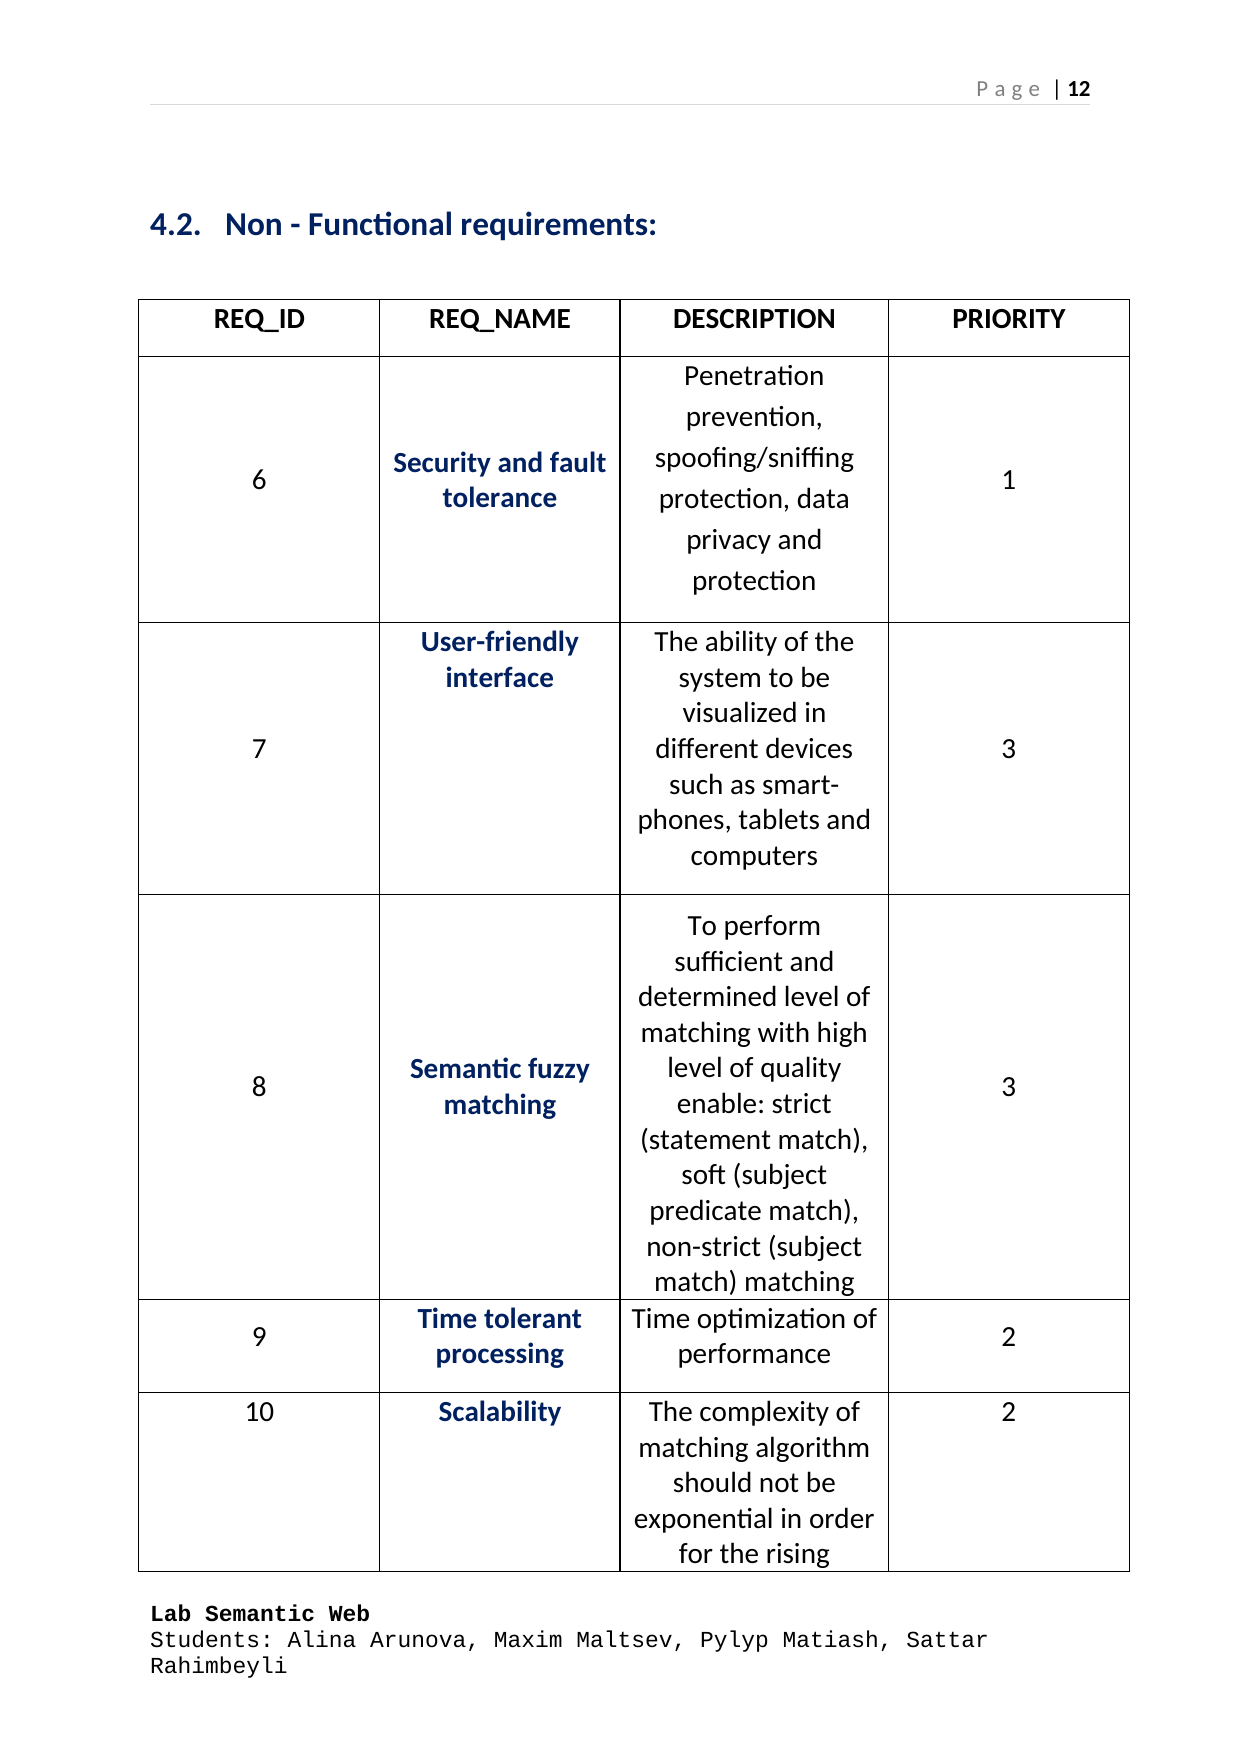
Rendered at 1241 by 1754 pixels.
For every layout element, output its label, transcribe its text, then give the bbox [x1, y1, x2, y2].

table_header DESCRIPTION [621, 300, 888, 356]
table_cell Penetration prevention, spoofing/sniffing protection, data privacy and protection [621, 357, 888, 622]
table_cell 9 [139, 1300, 379, 1392]
table_cell 7 [139, 623, 379, 893]
table_cell 3 [889, 895, 1129, 1299]
table_cell 8 [139, 895, 379, 1299]
table_cell User-friendly interface [380, 623, 619, 893]
table_header REQ_NAME [380, 300, 619, 356]
table_cell The ability of the system to be visualized in different devices such as smart-phones, tablets and computers [621, 623, 888, 893]
table_cell 2 [889, 1393, 1129, 1571]
table_cell 3 [889, 623, 1129, 893]
subtitle Non - Functional requirements: [150, 203, 1090, 244]
table_cell 10 [139, 1393, 379, 1571]
table_header REQ_ID [139, 300, 379, 356]
table_cell Semantic fuzzy matching [380, 895, 619, 1299]
table_header PRIORITY [889, 300, 1129, 356]
table_cell To perform sufficient and determined level of matching with high level of quality enable: strict (statement match), soft (subject predicate match), non-strict (subject match) matching [621, 895, 888, 1299]
table_cell 1 [889, 357, 1129, 622]
table_cell Security and fault tolerance [380, 357, 619, 622]
table_cell Time tolerant processing [380, 1300, 619, 1392]
table_cell 6 [139, 357, 379, 622]
table_cell 2 [889, 1300, 1129, 1392]
table_cell Scalability [380, 1393, 619, 1571]
table_cell Time optimization of performance [621, 1300, 888, 1392]
